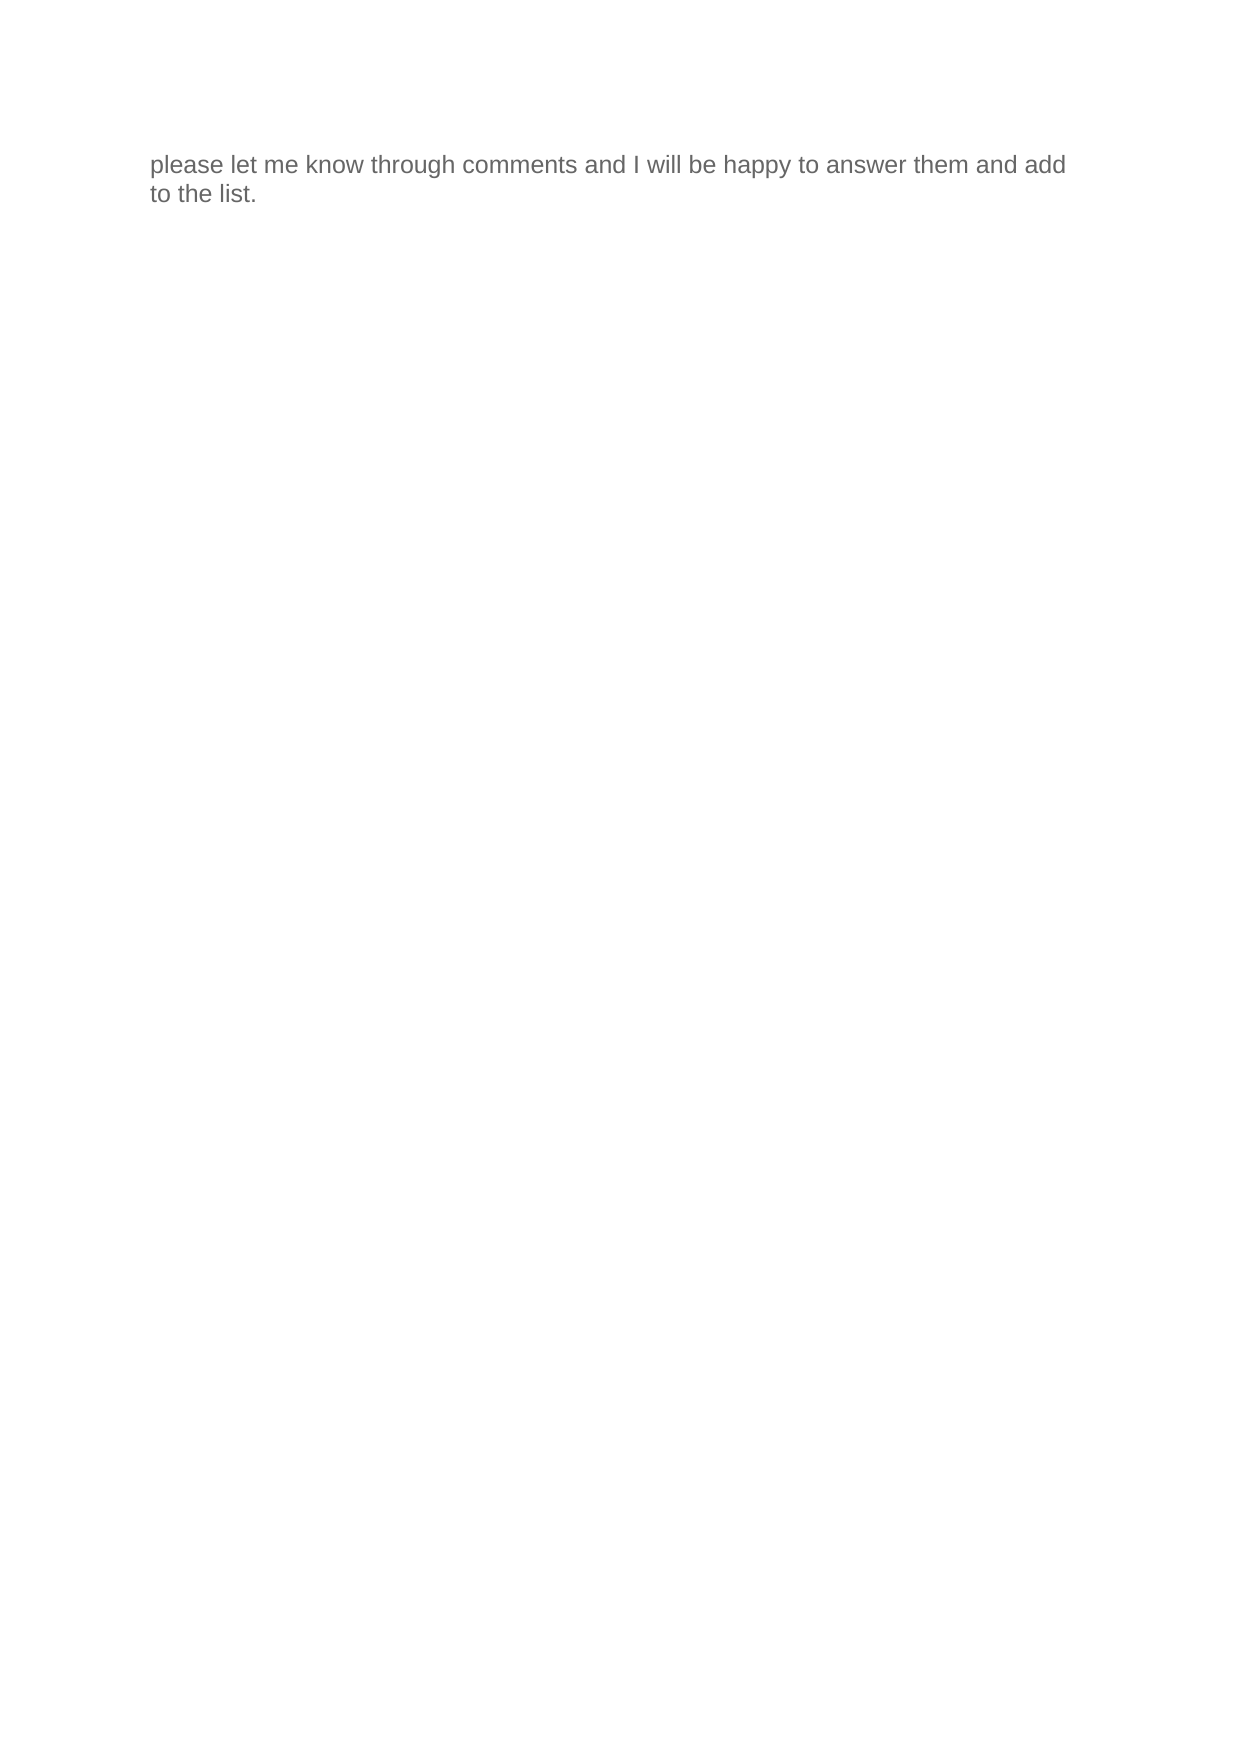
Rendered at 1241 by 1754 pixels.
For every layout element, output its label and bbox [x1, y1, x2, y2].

text [150, 150, 1090, 207]
